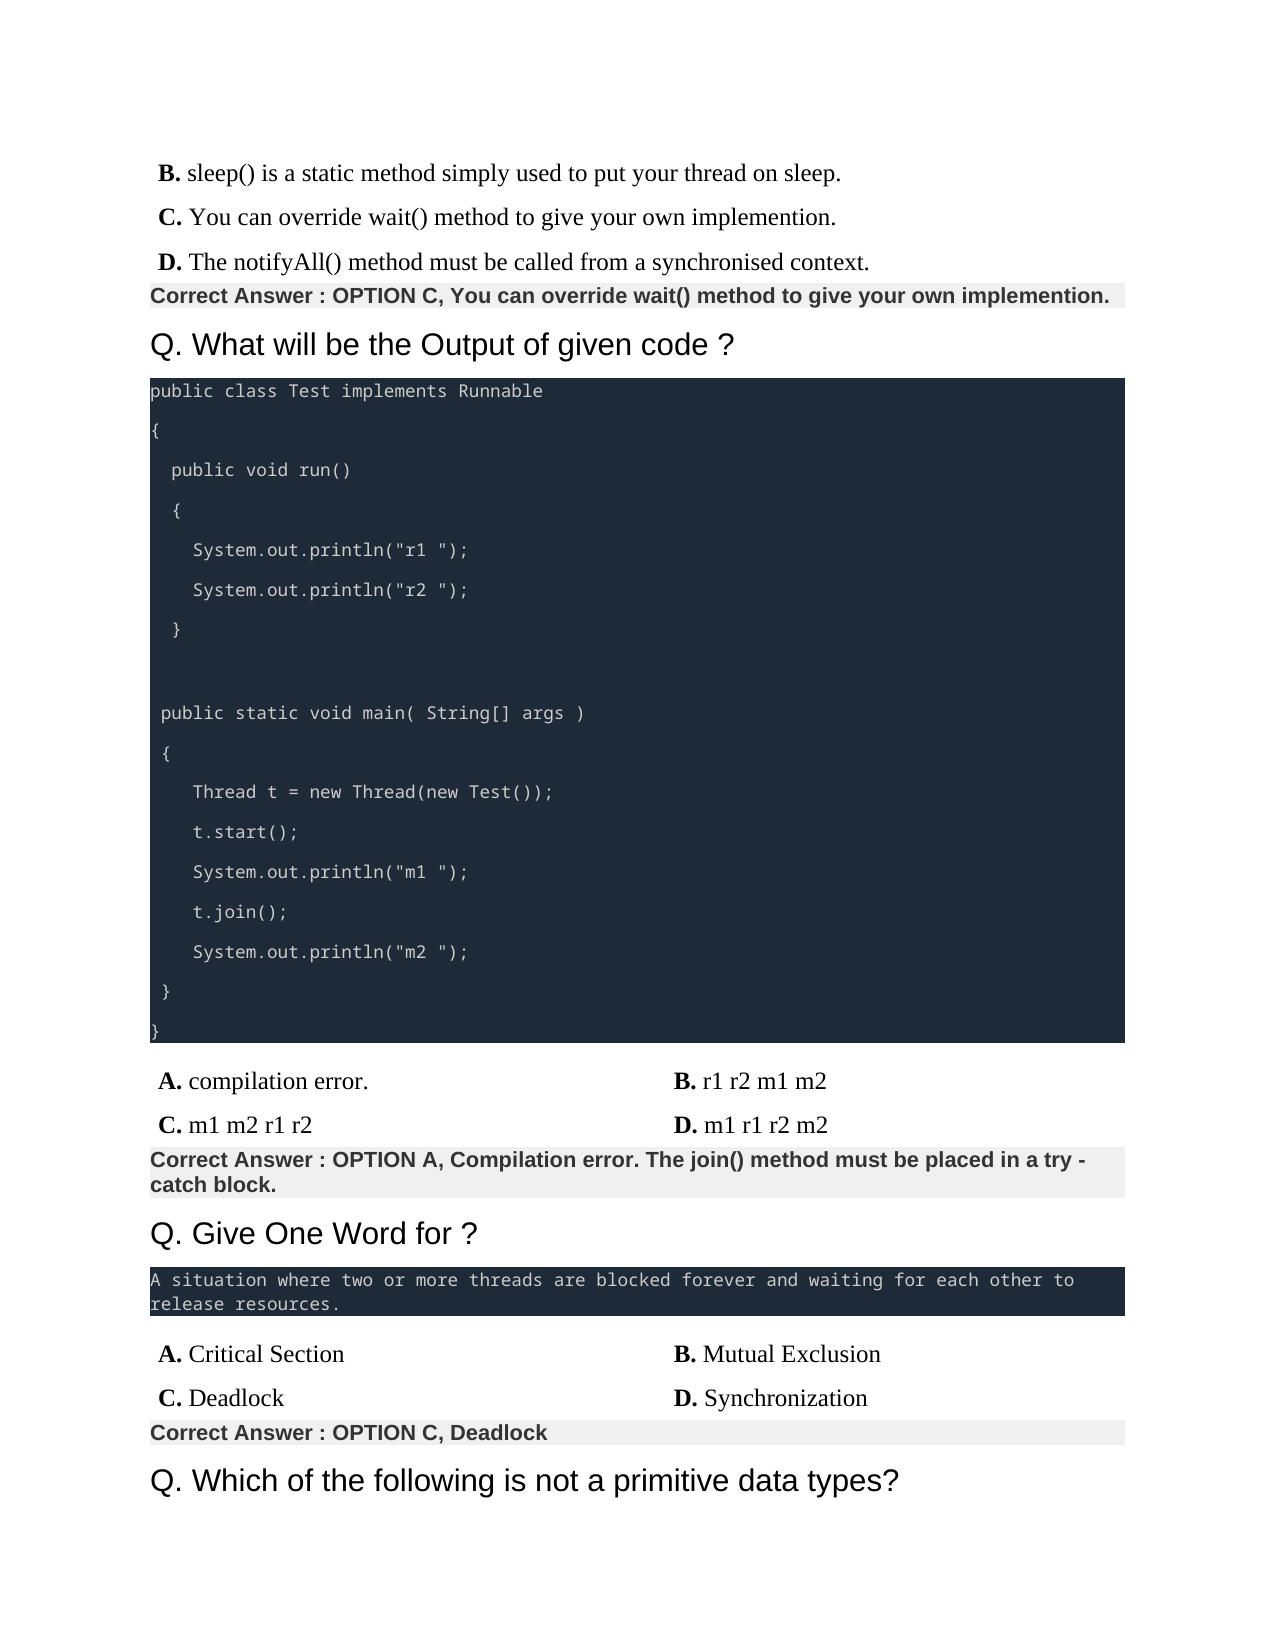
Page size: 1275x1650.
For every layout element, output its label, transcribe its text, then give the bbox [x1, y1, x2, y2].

text System.out.println("r2 "); [150, 577, 1125, 601]
text } [150, 979, 1125, 1003]
text t.start(); [150, 820, 1125, 844]
text } [150, 1019, 1125, 1043]
text System.out.println("r1 "); [150, 537, 1125, 561]
table_cell C. You can override wait() method to give your own implemention. [150, 194, 1181, 239]
table_header A. compilation error. [150, 1059, 666, 1103]
table_header B. Mutual Exclusion [666, 1331, 1181, 1376]
table_cell C. Deadlock [150, 1376, 666, 1420]
text t.join(); [150, 899, 1125, 923]
text public static void main( String[] args ) [150, 700, 1125, 724]
table_header A. Critical Section [150, 1331, 666, 1376]
text public class Test implements Runnable [150, 378, 1125, 402]
text System.out.println("m1 "); [150, 859, 1125, 884]
text Q. What will be the Output of given code ? [150, 308, 1125, 361]
text Q. Give One Word for ? [150, 1198, 1125, 1251]
table_cell D. Synchronization [666, 1376, 1181, 1420]
table_header B. r1 r2 m1 m2 [666, 1059, 1181, 1103]
text Thread t = new Thread(new Test()); [150, 780, 1125, 804]
text } [150, 617, 1125, 641]
text A situation where two or more threads are blocked forever and waiting for each other to release resources. [150, 1267, 1125, 1316]
text { [150, 418, 1125, 442]
text Correct Answer : OPTION A, Compilation error. The join() method must be placed in a try -catch block. [150, 1147, 1125, 1198]
text Correct Answer : OPTION C, You can override wait() method to give your own implemention. [150, 283, 1125, 308]
text System.out.println("m2 "); [150, 939, 1125, 963]
text { [150, 740, 1125, 764]
table_cell D. m1 r1 r2 m2 [666, 1103, 1181, 1147]
text { [150, 497, 1125, 522]
table_cell D. The notifyAll() method must be called from a synchronised context. [150, 239, 1181, 283]
text Q. Which of the following is not a primitive data types? [150, 1445, 1125, 1498]
text Correct Answer : OPTION C, Deadlock [150, 1420, 1125, 1445]
text public void run() [150, 458, 1125, 482]
table_cell B. sleep() is a static method simply used to put your thread on sleep. [150, 150, 1181, 194]
table_cell C. m1 m2 r1 r2 [150, 1103, 666, 1147]
